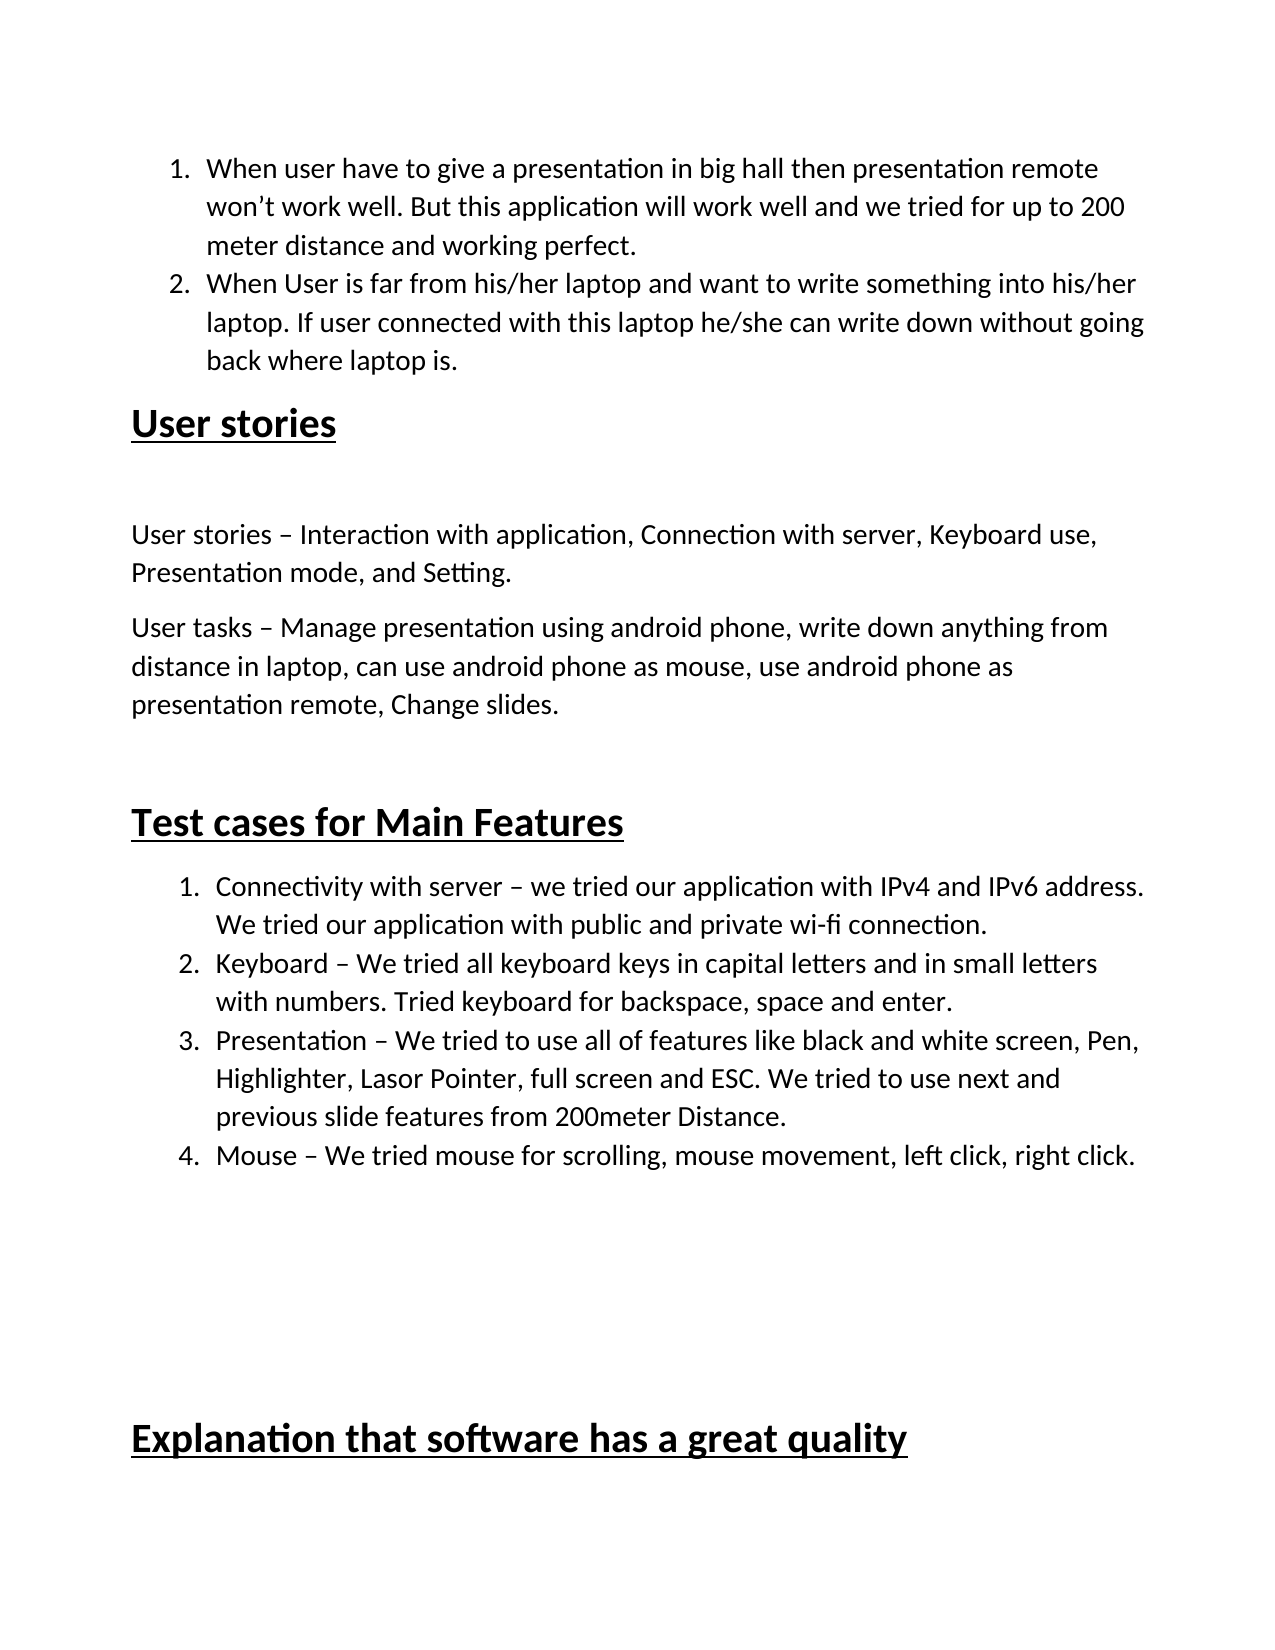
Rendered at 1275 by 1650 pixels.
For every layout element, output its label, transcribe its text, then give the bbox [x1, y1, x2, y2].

list Presentation – We tried to use all of features like black and white screen, Pen, Highlighter, Lasor Pointer, full screen and ESC. We tried to use next and previous slide features from 200meter Distance. [178, 1022, 1153, 1134]
list When user have to give a presentation in big hall then presentation remote won’t work well. But this application will work well and we tried for up to 200 meter distance and working perfect. [169, 150, 1153, 262]
list Keyboard – We tried all keyboard keys in capital letters and in small letters with numbers. Tried keyboard for backspace, space and enter. [178, 945, 1153, 1019]
list When User is far from his/her laptop and want to write something into his/her laptop. If user connected with this laptop he/she can write down without going back where laptop is. [169, 265, 1153, 378]
text User stories [131, 397, 1153, 448]
list Connectivity with server – we tried our application with IPv4 and IPv6 address. [178, 868, 1153, 903]
text Test cases for Main Features [306, 796, 1153, 847]
text User stories – Interaction with application, Connection with server, Keyboard use, Presentation mode, and Setting. [131, 516, 1153, 590]
list Mouse – We tried mouse for scrolling, mouse movement, left click, right click. [178, 1137, 1153, 1173]
text User tasks – Manage presentation using android phone, write down anything from distance in laptop, can use android phone as mouse, use android phone as presentation remote, Change slides. [131, 609, 1153, 722]
text Explanation that software has a great quality [131, 1412, 1153, 1463]
list We tried our application with public and private wi-fi connection. [216, 906, 1153, 942]
